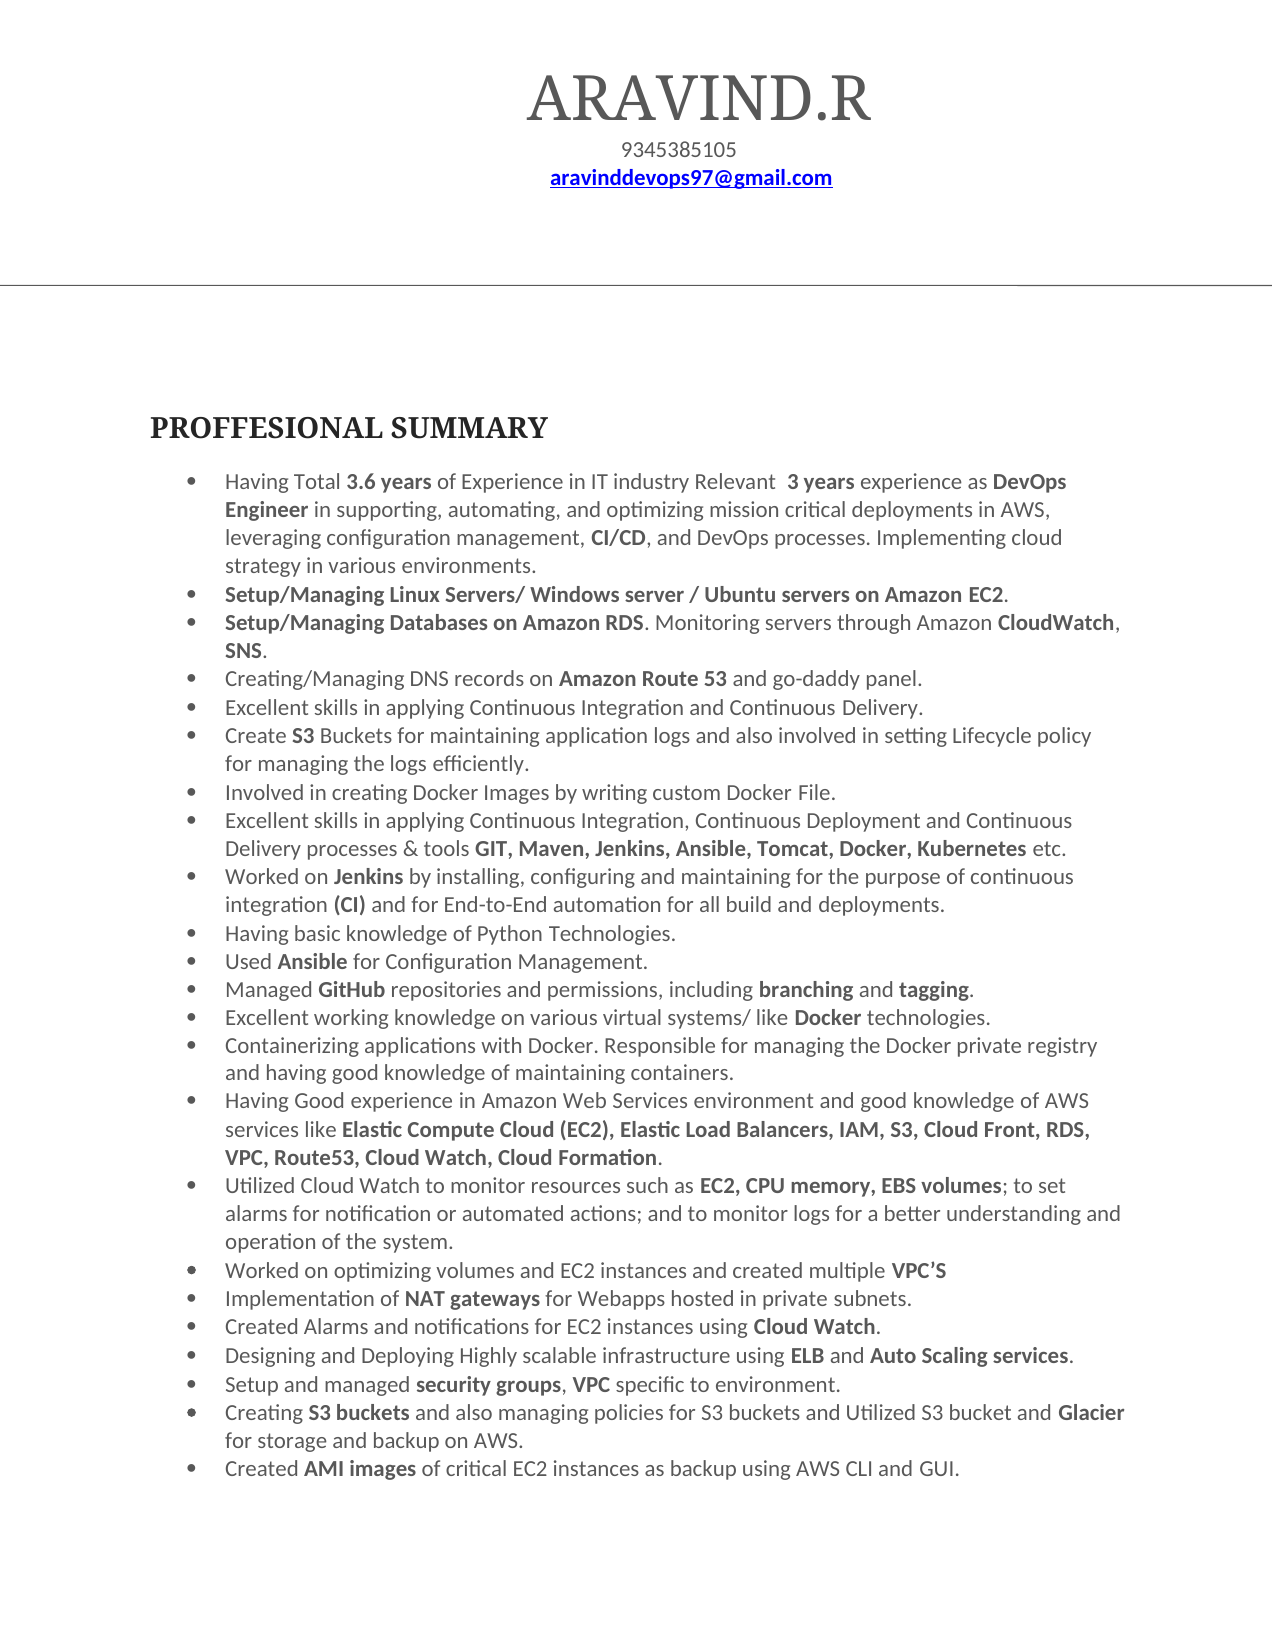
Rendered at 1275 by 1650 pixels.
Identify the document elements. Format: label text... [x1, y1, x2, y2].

list Setup/Managing Databases on Amazon RDS. Monitoring servers through Amazon CloudWatch, SNS. [187, 608, 1121, 664]
list Excellent skills in applying Continuous Integration, Continuous Deployment and Continuous Delivery processes & tools GIT, Maven, Jenkins, Ansible, Tomcat, Docker, Kubernetes etc. [187, 806, 1075, 862]
list Excellent working knowledge on various virtual systems/ like Docker technologies. [187, 1003, 1135, 1031]
list Excellent skills in applying Continuous Integration and Continuous Delivery. [187, 693, 1135, 721]
list Having Good experience in Amazon Web Services environment and good knowledge of AWS services like Elastic Compute Cloud (EC2), Elastic Load Balancers, IAM, S3, Cloud Front, RDS, VPC, Route53, Cloud Watch, Cloud Formation. [187, 1087, 1091, 1171]
list Created AMI images of critical EC2 instances as backup using AWS CLI and GUI. [187, 1454, 1135, 1482]
list Worked on Jenkins by installing, configuring and maintaining for the purpose of continuous integration (CI) and for End-to-End automation for all build and deployments. [187, 862, 1076, 918]
list Managed GitHub repositories and permissions, including branching and tagging. [187, 975, 1135, 1003]
subtitle aravinddevops97@gmail.com [447, 163, 936, 191]
list Having Total 3.6 years of Experience in IT industry Relevant 3 years experience as DevOps Engineer in supporting, automating, and optimizing mission critical deployments in AWS, leveraging configuration management, CI/CD, and DevOps processes. Implementing cloud strategy in various environments. [187, 467, 1079, 579]
list Creating/Managing DNS records on Amazon Route 53 and go-daddy panel. [187, 664, 1135, 693]
subtitle Setup/Managing Linux Servers/ Windows server / Ubuntu servers on Amazon EC2. [187, 579, 1135, 608]
list Worked on optimizing volumes and EC2 instances and created multiple VPC’S [187, 1255, 1135, 1284]
list Involved in creating Docker Images by writing custom Docker File. [187, 777, 1135, 806]
title ARAVIND.R [447, 64, 951, 135]
list Used Ansible for Configuration Management. [187, 947, 1135, 975]
subtitle PROFFESIONAL SUMMARY [150, 407, 1135, 447]
list Utilized Cloud Watch to monitor resources such as EC2, CPU memory, EBS volumes; to set alarms for notification or automated actions; and to monitor logs for a better understanding and operation of the system. [187, 1171, 1124, 1255]
list Create S3 Buckets for maintaining application logs and also involved in setting Lifecycle policy for managing the logs efficiently. [187, 721, 1094, 777]
list Creating S3 buckets and also managing policies for S3 buckets and Utilized S3 bucket and Glacier for storage and backup on AWS. [187, 1398, 1135, 1454]
list Containerizing applications with Docker. Responsible for managing the Docker private registry and having good knowledge of maintaining containers. [187, 1032, 1099, 1087]
list Implementation of NAT gateways for Webapps hosted in private subnets. [187, 1284, 1135, 1312]
list Designing and Deploying Highly scalable infrastructure using ELB and Auto Scaling services. [187, 1340, 1135, 1369]
list Setup and managed security groups, VPC specific to environment. [187, 1369, 1135, 1398]
list Created Alarms and notifications for EC2 instances using Cloud Watch. [187, 1312, 1135, 1340]
text 9345385105 [366, 135, 936, 163]
list Having basic knowledge of Python Technologies. [187, 918, 1135, 947]
